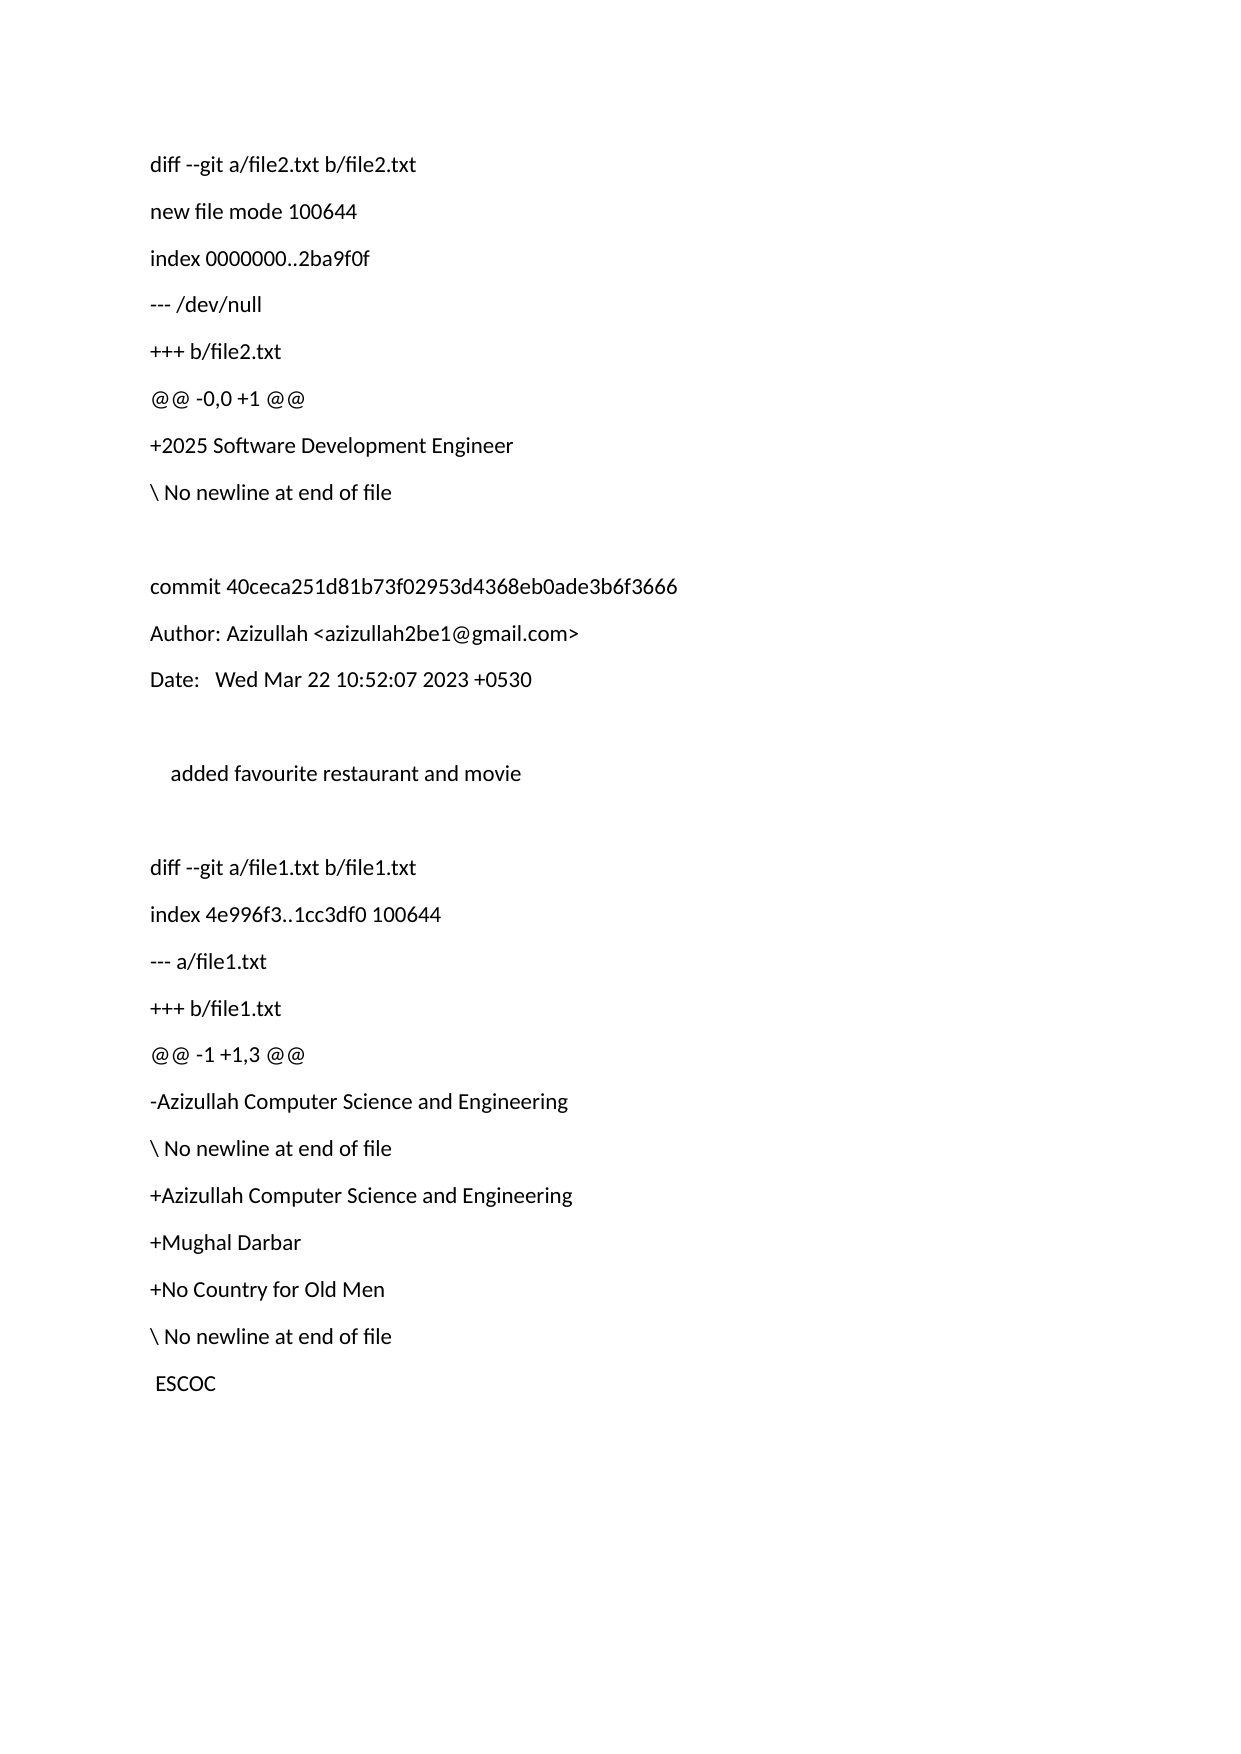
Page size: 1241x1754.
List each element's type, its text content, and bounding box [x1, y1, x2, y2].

text added favourite restaurant and movie [150, 759, 1090, 787]
text \ No newline at end of file [150, 1322, 1090, 1350]
text +++ b/file2.txt [150, 337, 1090, 366]
text index 4e996f3..1cc3df0 100644 [150, 900, 1090, 928]
text diff --git a/file1.txt b/file1.txt [150, 853, 1090, 881]
text ESCOC [150, 1369, 1090, 1397]
text \ No newline at end of file [150, 478, 1090, 506]
text index 0000000..2ba9f0f [150, 244, 1090, 272]
text +No Country for Old Men [150, 1275, 1090, 1303]
text diff --git a/file2.txt b/file2.txt [150, 150, 1090, 178]
text +Mughal Darbar [150, 1228, 1090, 1256]
text --- /dev/null [150, 291, 1090, 319]
text +2025 Software Development Engineer [150, 431, 1090, 459]
text -Azizullah Computer Science and Engineering [150, 1087, 1090, 1116]
text Date: Wed Mar 22 10:52:07 2023 +0530 [150, 666, 1090, 694]
text +Azizullah Computer Science and Engineering [150, 1181, 1090, 1209]
text new file mode 100644 [150, 197, 1090, 225]
text \ No newline at end of file [150, 1134, 1090, 1162]
text commit 40ceca251d81b73f02953d4368eb0ade3b6f3666 [150, 572, 1090, 600]
text @@ -1 +1,3 @@ [150, 1041, 1090, 1069]
text Author: Azizullah <azizullah2be1@gmail.com> [150, 619, 1090, 647]
text +++ b/file1.txt [150, 994, 1090, 1022]
text @@ -0,0 +1 @@ [150, 384, 1090, 412]
text --- a/file1.txt [150, 947, 1090, 975]
